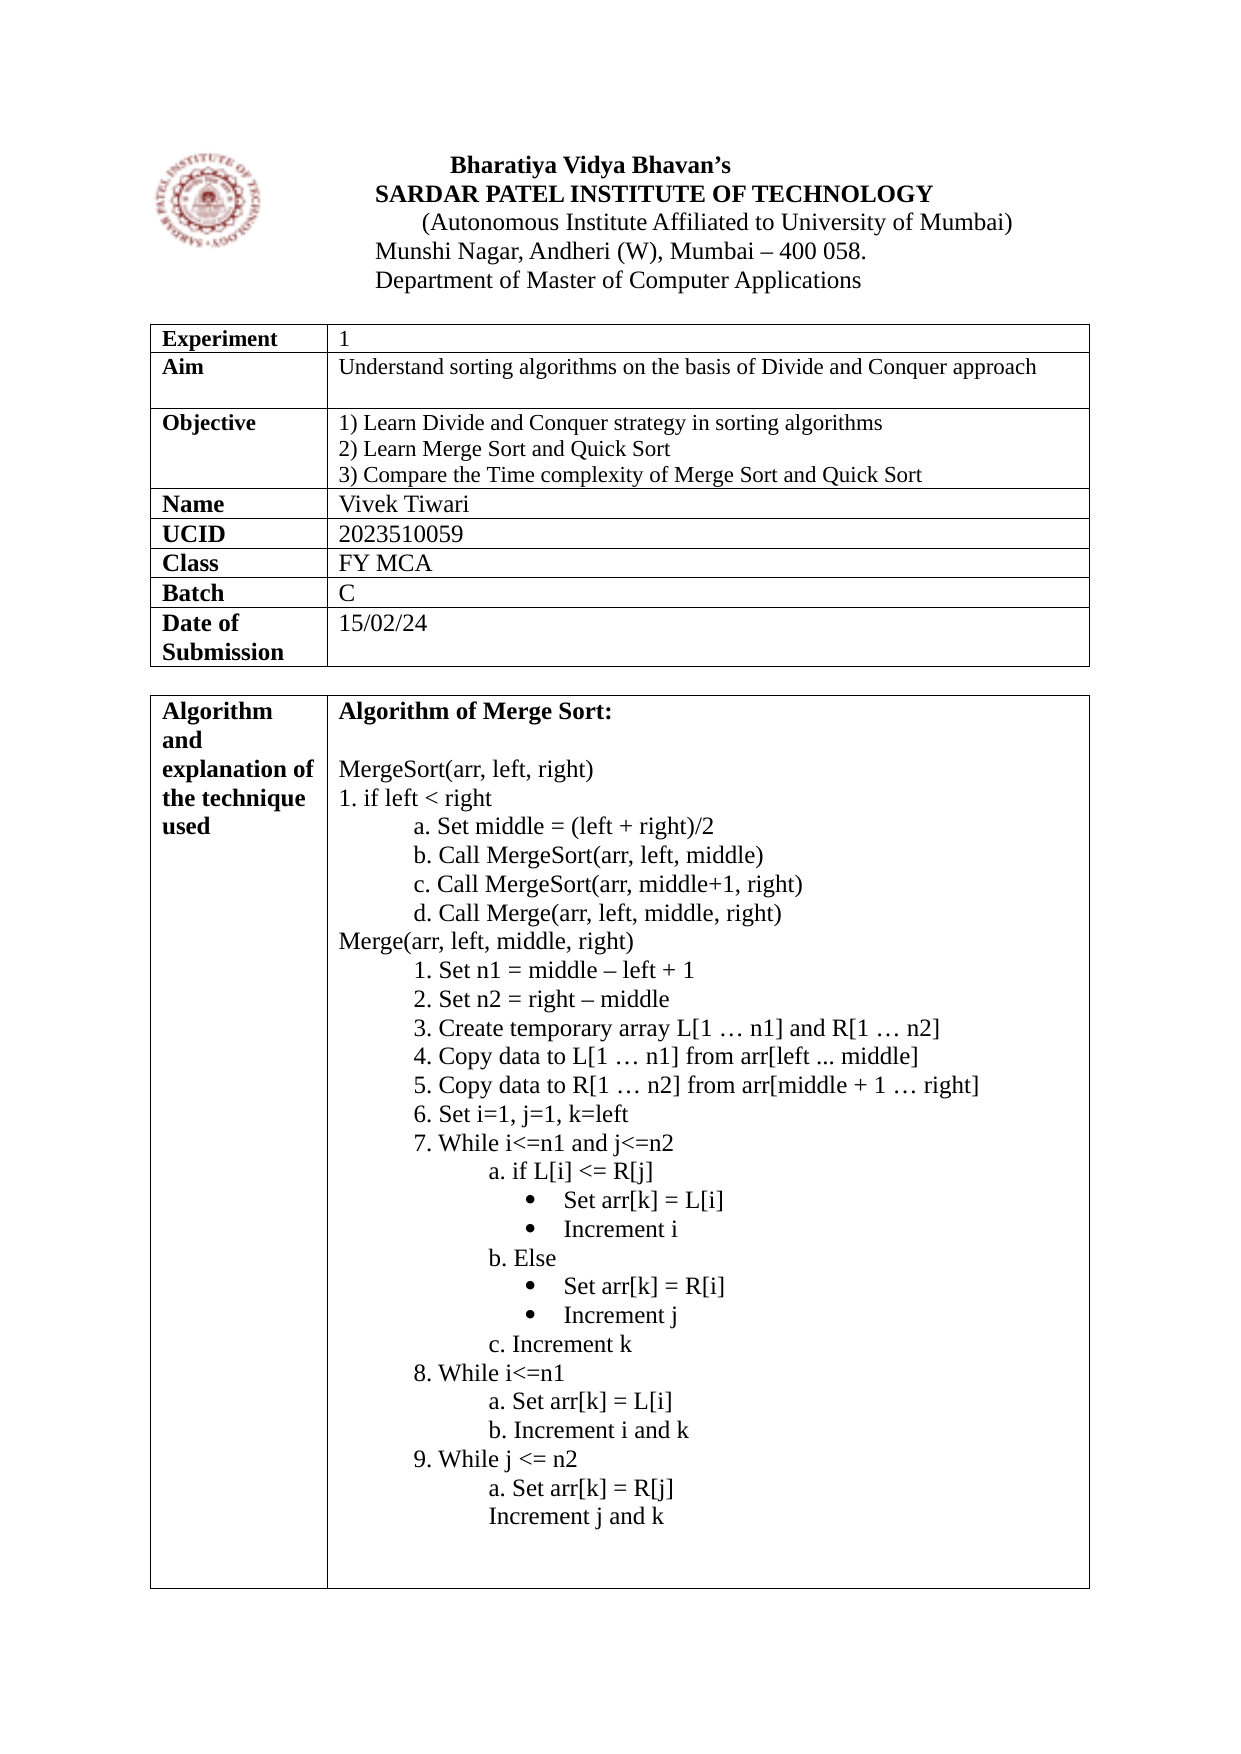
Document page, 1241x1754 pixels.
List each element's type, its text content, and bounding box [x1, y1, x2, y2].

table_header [328, 696, 1089, 1588]
table_cell UCID [151, 519, 327, 547]
table_cell Class [151, 549, 327, 577]
text (Autonomous Institute Affiliated to University of Mumbai) [269, 207, 1090, 236]
table_cell Vivek Tiwari [328, 489, 1089, 518]
table_cell Name [151, 489, 327, 518]
picture [142, 150, 269, 252]
table_cell Batch [151, 578, 327, 607]
text Bharatiya Vidya Bhavan’s [375, 150, 1090, 179]
table_cell 15/02/24 [328, 608, 1089, 666]
table_header 1 [328, 325, 1089, 352]
table_cell Understand sorting algorithms on the basis of Divide and Conquer approach [328, 353, 1089, 408]
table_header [151, 696, 327, 1588]
table_cell C [328, 578, 1089, 607]
text Department of Master of Computer Applications [300, 265, 1090, 294]
text SARDAR PATEL INSTITUTE OF TECHNOLOGY [375, 179, 1090, 207]
table_cell 1) Learn Divide and Conquer strategy in sorting algorithms 2) Learn Merge Sort and Quick Sort 3) Compare the Time complexity of Merge Sort and Quick Sort [328, 409, 1089, 488]
table_cell 2023510059 [328, 519, 1089, 547]
table_cell Objective [151, 409, 327, 488]
table_cell Aim [151, 353, 327, 408]
text Munshi Nagar, Andheri (W), Mumbai – 400 058. [300, 236, 1090, 265]
table_cell FY MCA [328, 549, 1089, 577]
table_cell Date of Submission [151, 608, 327, 666]
table_header Experiment [151, 325, 327, 352]
